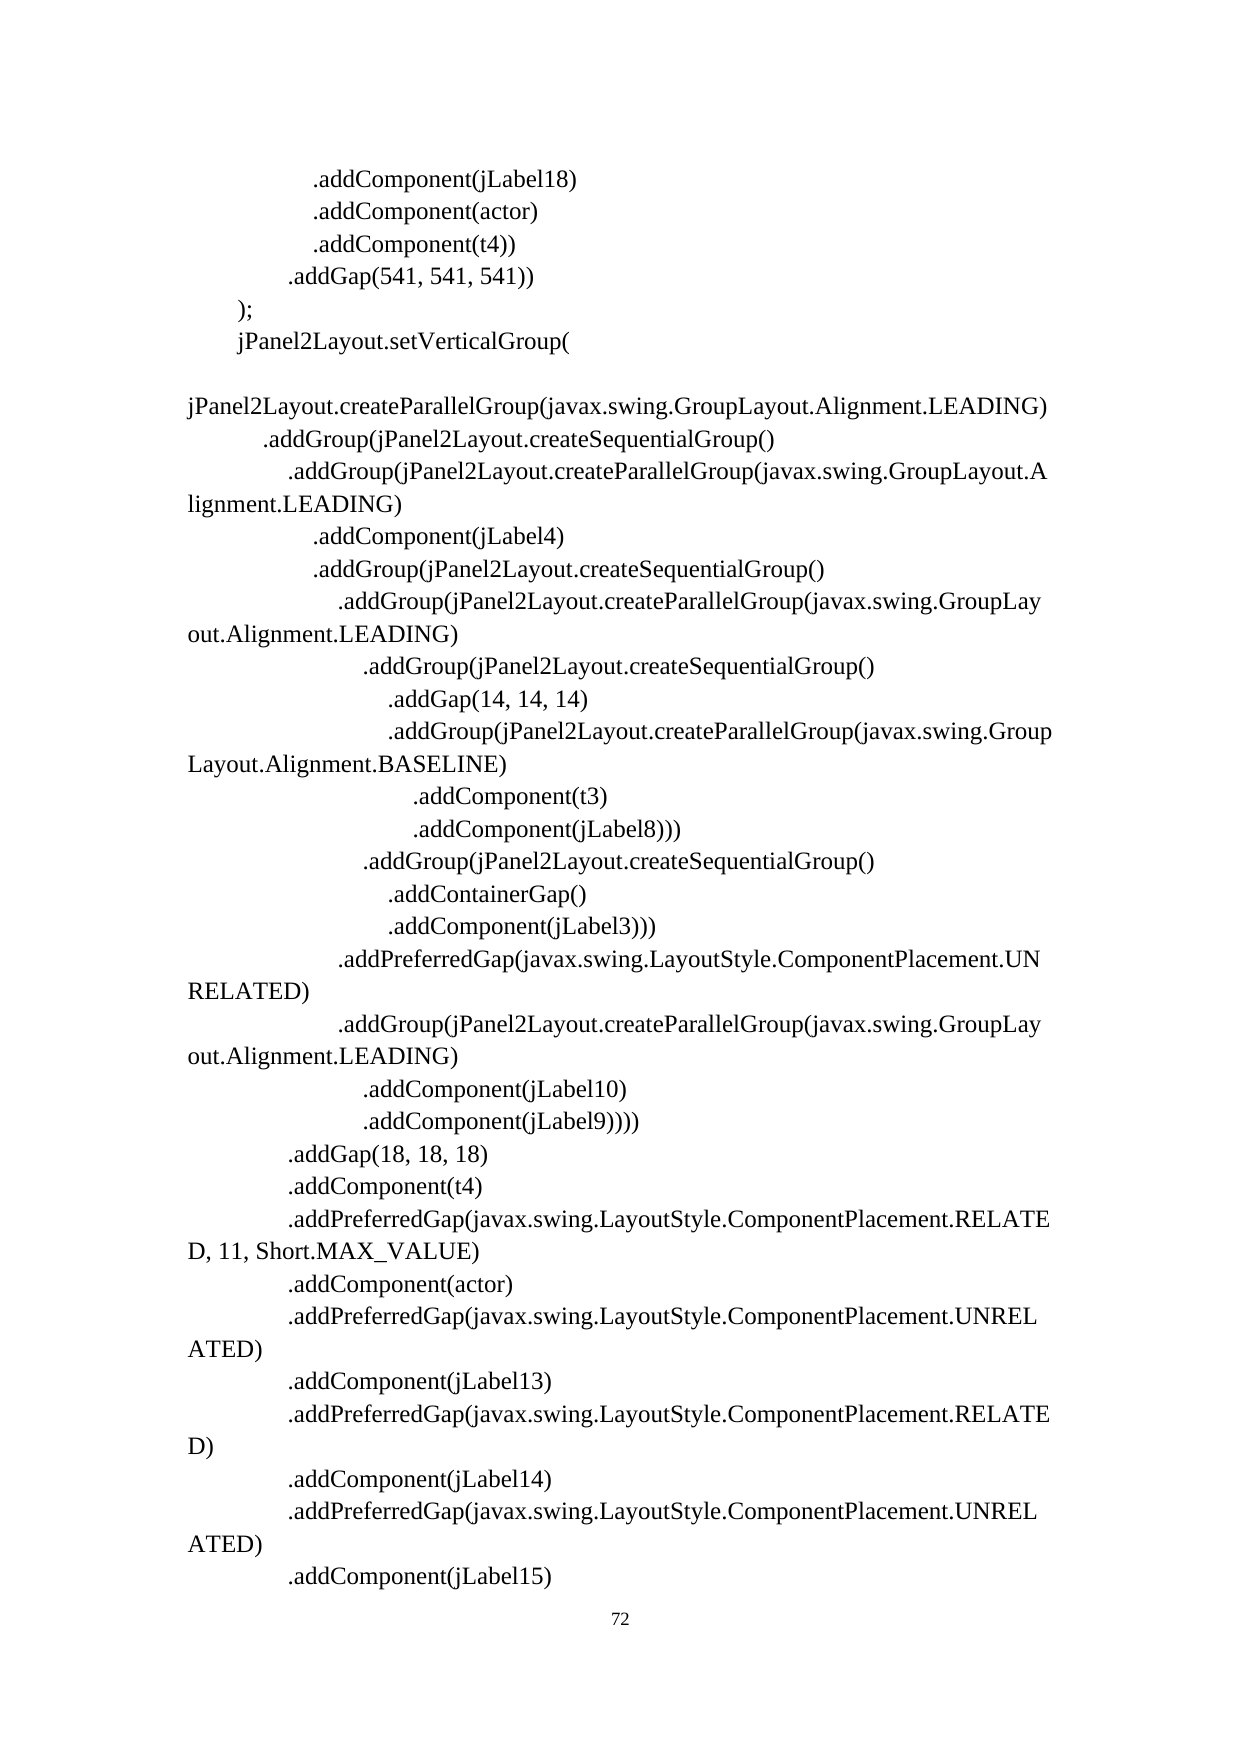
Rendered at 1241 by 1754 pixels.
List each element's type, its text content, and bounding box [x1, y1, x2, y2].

text .addGroup(jPanel2Layout.createSequentialGroup() [187, 844, 1053, 877]
text .addComponent(jLabel18) [187, 162, 1053, 194]
text .addGroup(jPanel2Layout.createParallelGroup(javax.swing.GroupLayout.Alignment.LEADING) [187, 454, 1053, 519]
text .addGroup(jPanel2Layout.createSequentialGroup() [187, 649, 1053, 682]
text .addContainerGap() [187, 877, 1053, 909]
text .addComponent(jLabel13) [187, 1364, 1053, 1397]
text .addGap(18, 18, 18) [187, 1137, 1053, 1169]
text .addComponent(jLabel10) [187, 1072, 1053, 1104]
text .addGroup(jPanel2Layout.createParallelGroup(javax.swing.GroupLayout.Alignment.LEADING) [187, 1007, 1053, 1072]
text .addComponent(actor) [187, 1267, 1053, 1299]
text jPanel2Layout.createParallelGroup(javax.swing.GroupLayout.Alignment.LEADING) [187, 357, 1053, 422]
text .addPreferredGap(javax.swing.LayoutStyle.ComponentPlacement.UNRELATED) [187, 942, 1053, 1007]
text .addComponent(jLabel8))) [187, 812, 1053, 844]
text .addGroup(jPanel2Layout.createParallelGroup(javax.swing.GroupLayout.Alignment.LEADING) [187, 584, 1053, 649]
text .addPreferredGap(javax.swing.LayoutStyle.ComponentPlacement.RELATED, 11, Short.MAX_VALUE) [187, 1202, 1053, 1267]
text .addGroup(jPanel2Layout.createSequentialGroup() [187, 552, 1053, 584]
text .addGroup(jPanel2Layout.createParallelGroup(javax.swing.GroupLayout.Alignment.BASELINE) [187, 714, 1053, 779]
text .addGroup(jPanel2Layout.createSequentialGroup() [187, 422, 1053, 454]
text .addComponent(t3) [187, 779, 1053, 812]
text .addComponent(jLabel9)))) [187, 1104, 1053, 1137]
text .addPreferredGap(javax.swing.LayoutStyle.ComponentPlacement.UNRELATED) [187, 1494, 1053, 1559]
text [187, 1397, 1053, 1462]
text .addComponent(jLabel3))) [187, 909, 1053, 942]
text .addComponent(t4)) [187, 227, 1053, 259]
text .addComponent(actor) [187, 194, 1053, 227]
text .addGap(541, 541, 541)) [187, 259, 1053, 292]
text .addComponent(jLabel4) [187, 519, 1053, 552]
text ); [187, 292, 1053, 324]
text .addComponent(jLabel14) [187, 1462, 1053, 1494]
text jPanel2Layout.setVerticalGroup( [187, 324, 1053, 357]
text .addPreferredGap(javax.swing.LayoutStyle.ComponentPlacement.UNRELATED) [187, 1299, 1053, 1364]
text .addComponent(jLabel15) [187, 1559, 1053, 1592]
text .addComponent(t4) [187, 1169, 1053, 1202]
text .addGap(14, 14, 14) [187, 682, 1053, 714]
